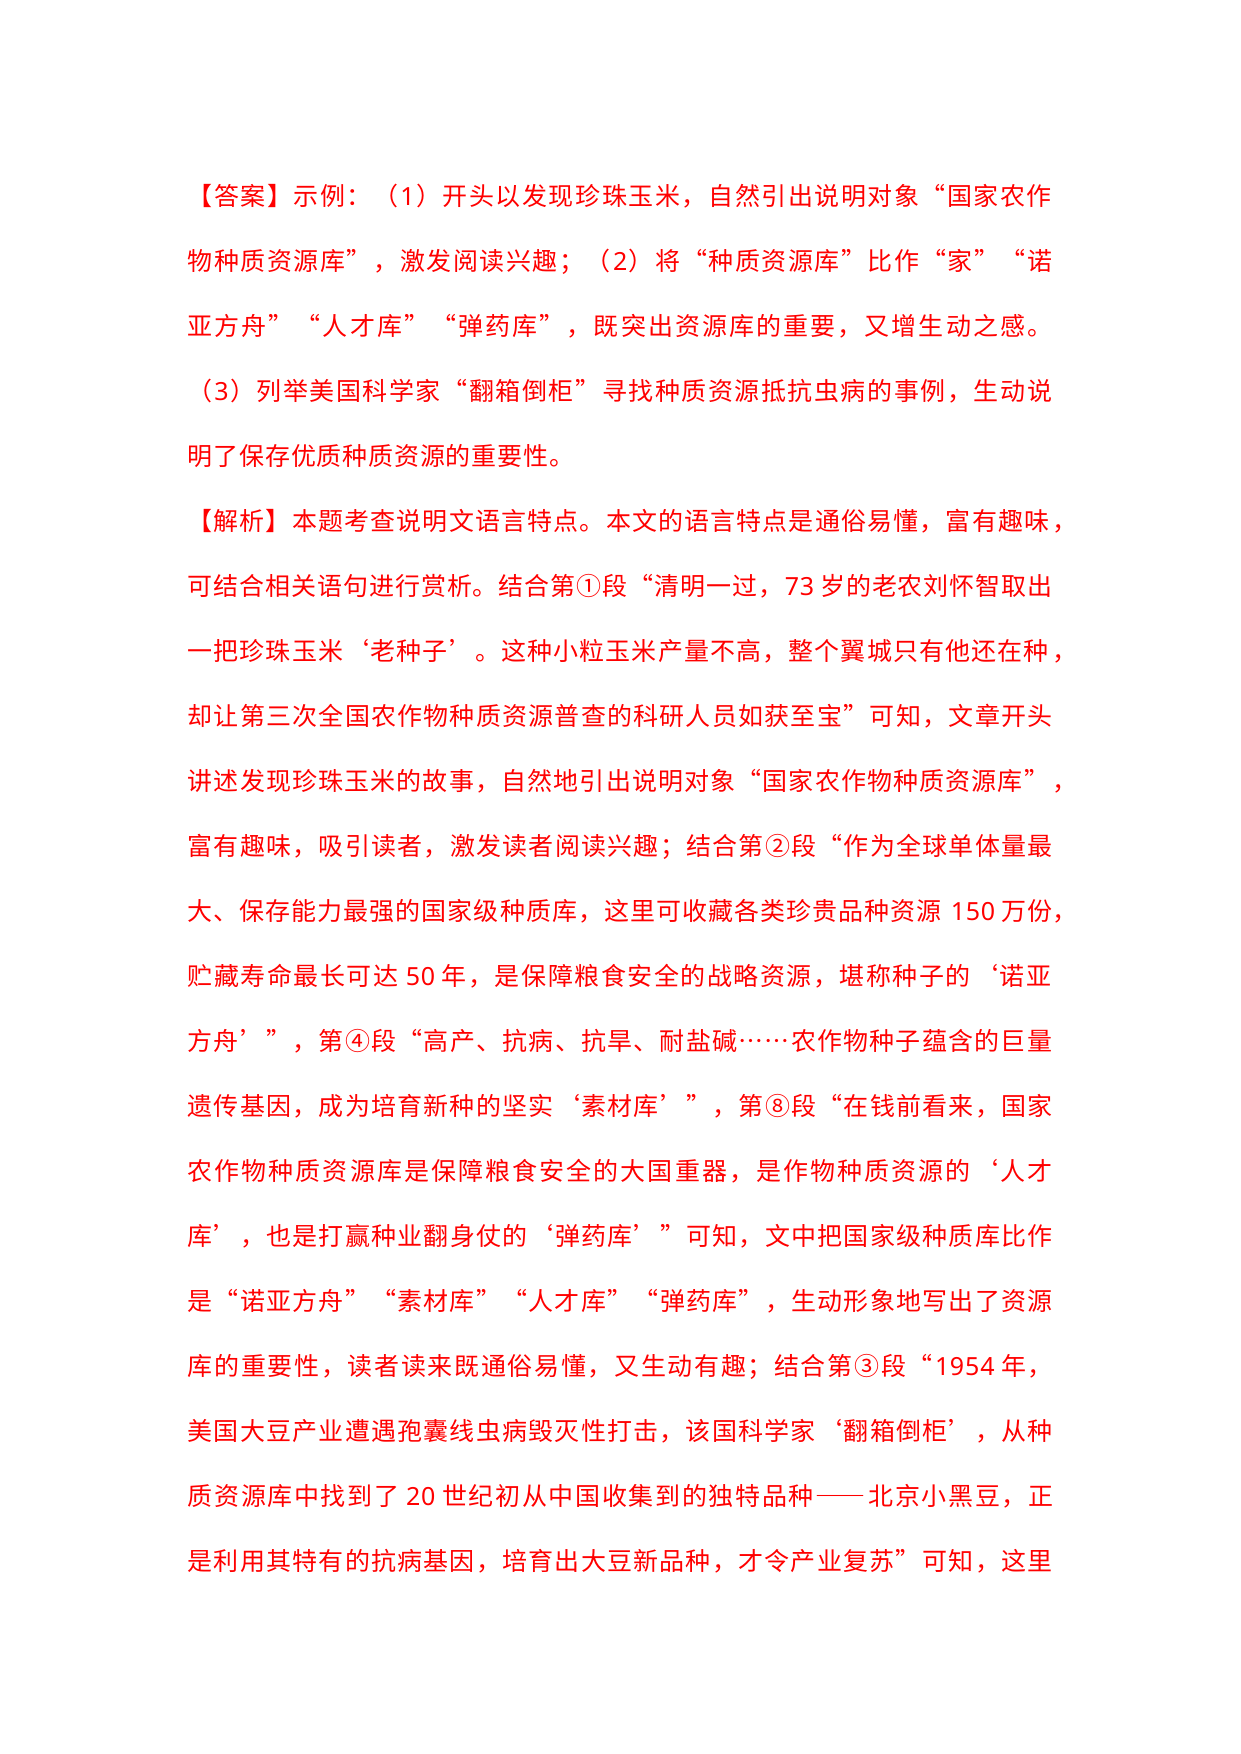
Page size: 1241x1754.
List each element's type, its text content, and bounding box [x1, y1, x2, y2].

text 【答案】示例：（1）开头以发现珍珠玉米，自然引出说明对象“国家农作物种质资源库”，激发阅读兴趣；（2）将“种质资源库”比作“家”“诺亚方舟”“人才库”“弹药库”，既突出资源库的重要，又增生动之感。（3）列举美国科学家“翻箱倒柜”寻找种质资源抵抗虫病的事例，生动说明了保存优质种质资源的重要性。 [187, 162, 1053, 487]
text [187, 487, 1053, 1592]
